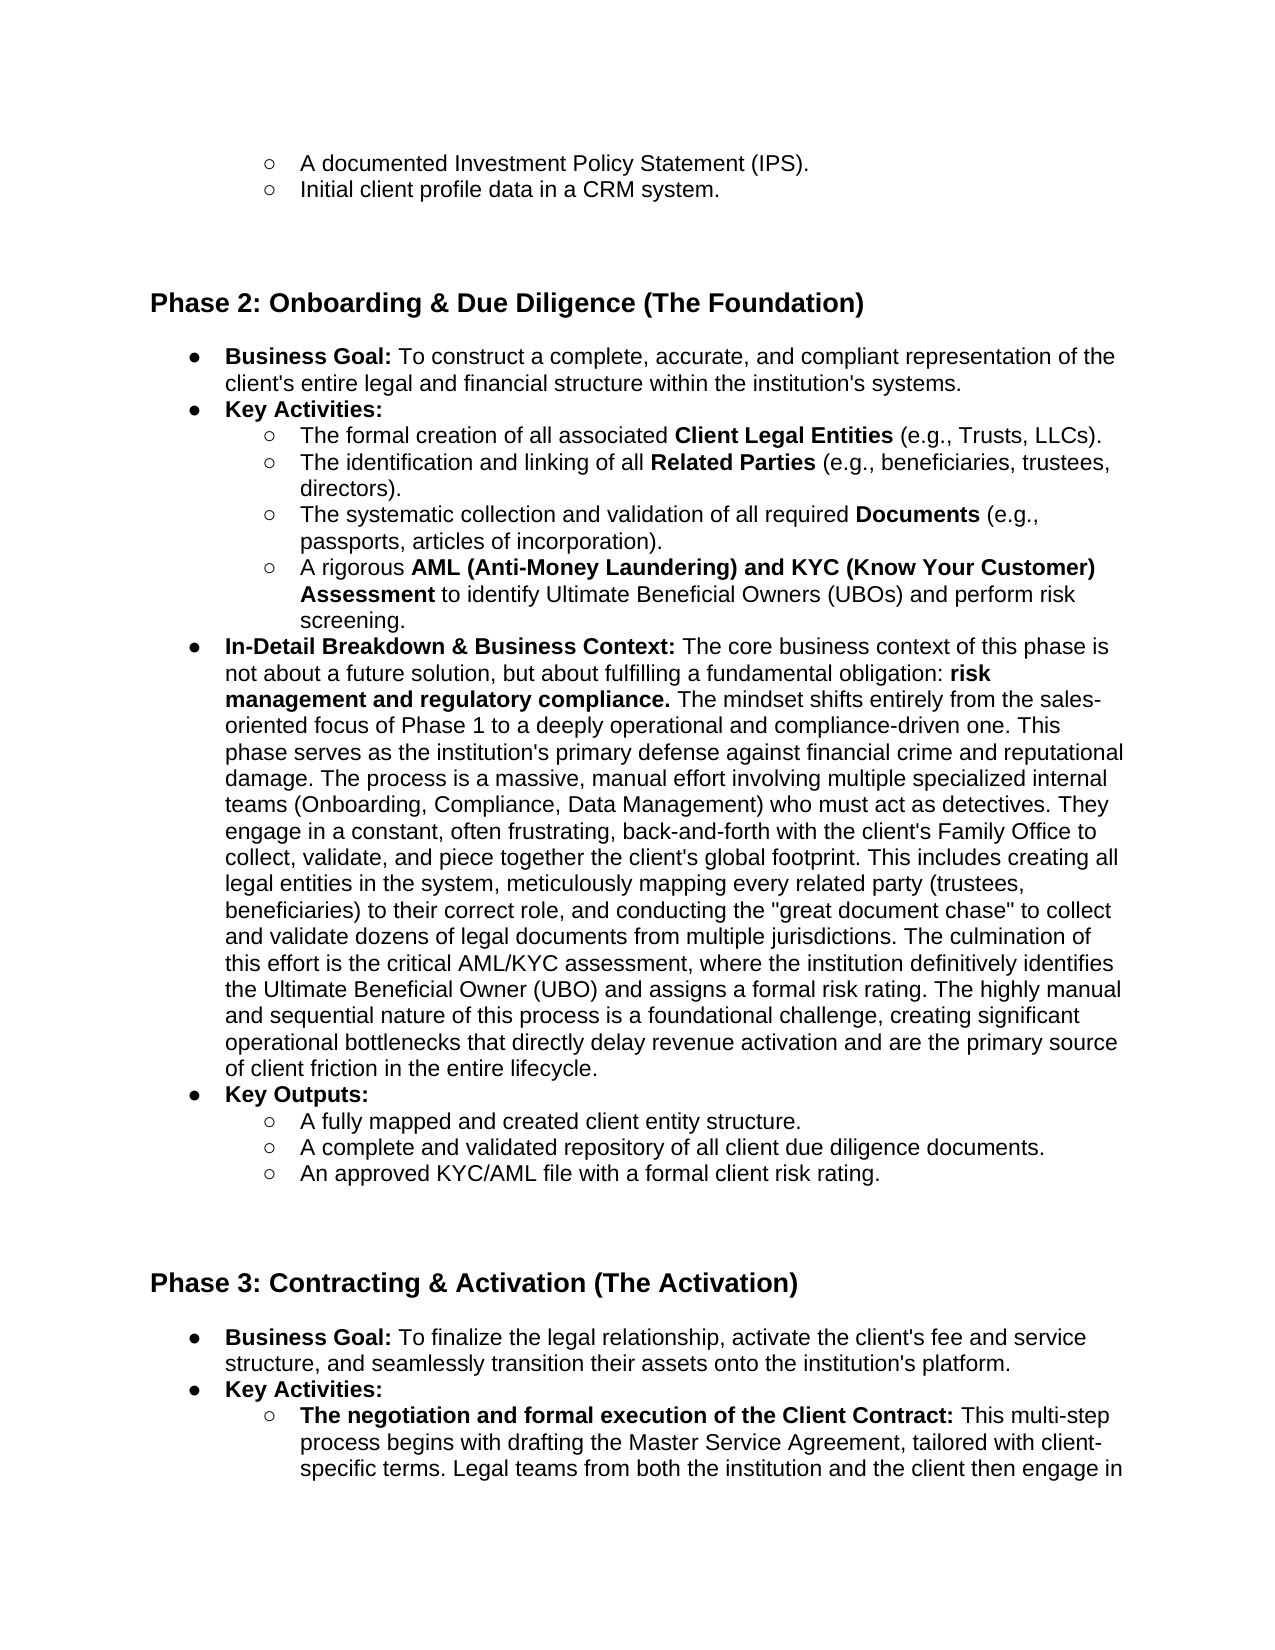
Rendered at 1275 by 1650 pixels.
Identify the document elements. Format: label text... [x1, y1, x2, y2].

list The identification and linking of all Related Parties (e.g., beneficiaries, trustees, directors). [262, 449, 1125, 501]
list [262, 1402, 1125, 1482]
list Business Goal: To construct a complete, accurate, and compliant representation of the client's entire legal and financial structure within the institution's systems. [187, 343, 1125, 396]
list A fully mapped and created client entity structure. [262, 1108, 1125, 1134]
list Key Activities: [187, 1376, 1125, 1402]
subtitle Phase 2: Onboarding & Due Diligence (The Foundation) [150, 287, 1125, 318]
list The systematic collection and validation of all required Documents (e.g., passports, articles of incorporation). [262, 501, 1125, 554]
list A rigorous AML (Anti-Money Laundering) and KYC (Know Your Customer) Assessment to identify Ultimate Beneficial Owners (UBOs) and perform risk screening. [262, 554, 1125, 633]
list The formal creation of all associated Client Legal Entities (e.g., Trusts, LLCs). [262, 422, 1125, 449]
list A documented Investment Policy Statement (IPS). [262, 150, 1125, 176]
list Business Goal: To finalize the legal relationship, activate the client's fee and service structure, and seamlessly transition their assets onto the institution's platform. [187, 1323, 1125, 1376]
list Initial client profile data in a CRM system. [262, 176, 1125, 203]
list An approved KYC/AML file with a formal client risk rating. [262, 1160, 1125, 1187]
list In-Detail Breakdown & Business Context: The core business context of this phase is not about a future solution, but about fulfilling a fundamental obligation: risk management and regulatory compliance. The mindset shifts entirely from the sales-oriented focus of Phase 1 to a deeply operational and compliance-driven one. This phase serves as the institution's primary defense against financial crime and reputational damage. The process is a massive, manual effort involving multiple specialized internal teams (Onboarding, Compliance, Data Management) who must act as detectives. They engage in a constant, often frustrating, back-and-forth with the client's Family Office to collect, validate, and piece together the client's global footprint. This includes creating all legal entities in the system, meticulously mapping every related party (trustees, beneficiaries) to their correct role, and conducting the "great document chase" to collect and validate dozens of legal documents from multiple jurisdictions. The culmination of this effort is the critical AML/KYC assessment, where the institution definitively identifies the Ultimate Beneficial Owner (UBO) and assigns a formal risk rating. The highly manual and sequential nature of this process is a foundational challenge, creating significant operational bottlenecks that directly delay revenue activation and are the primary source of client friction in the entire lifecycle. [187, 633, 1125, 1081]
list Key Activities: [187, 396, 1125, 422]
list Key Outputs: [187, 1081, 1125, 1108]
subtitle Phase 3: Contracting & Activation (The Activation) [150, 1267, 1125, 1298]
list A complete and validated repository of all client due diligence documents. [262, 1134, 1125, 1160]
